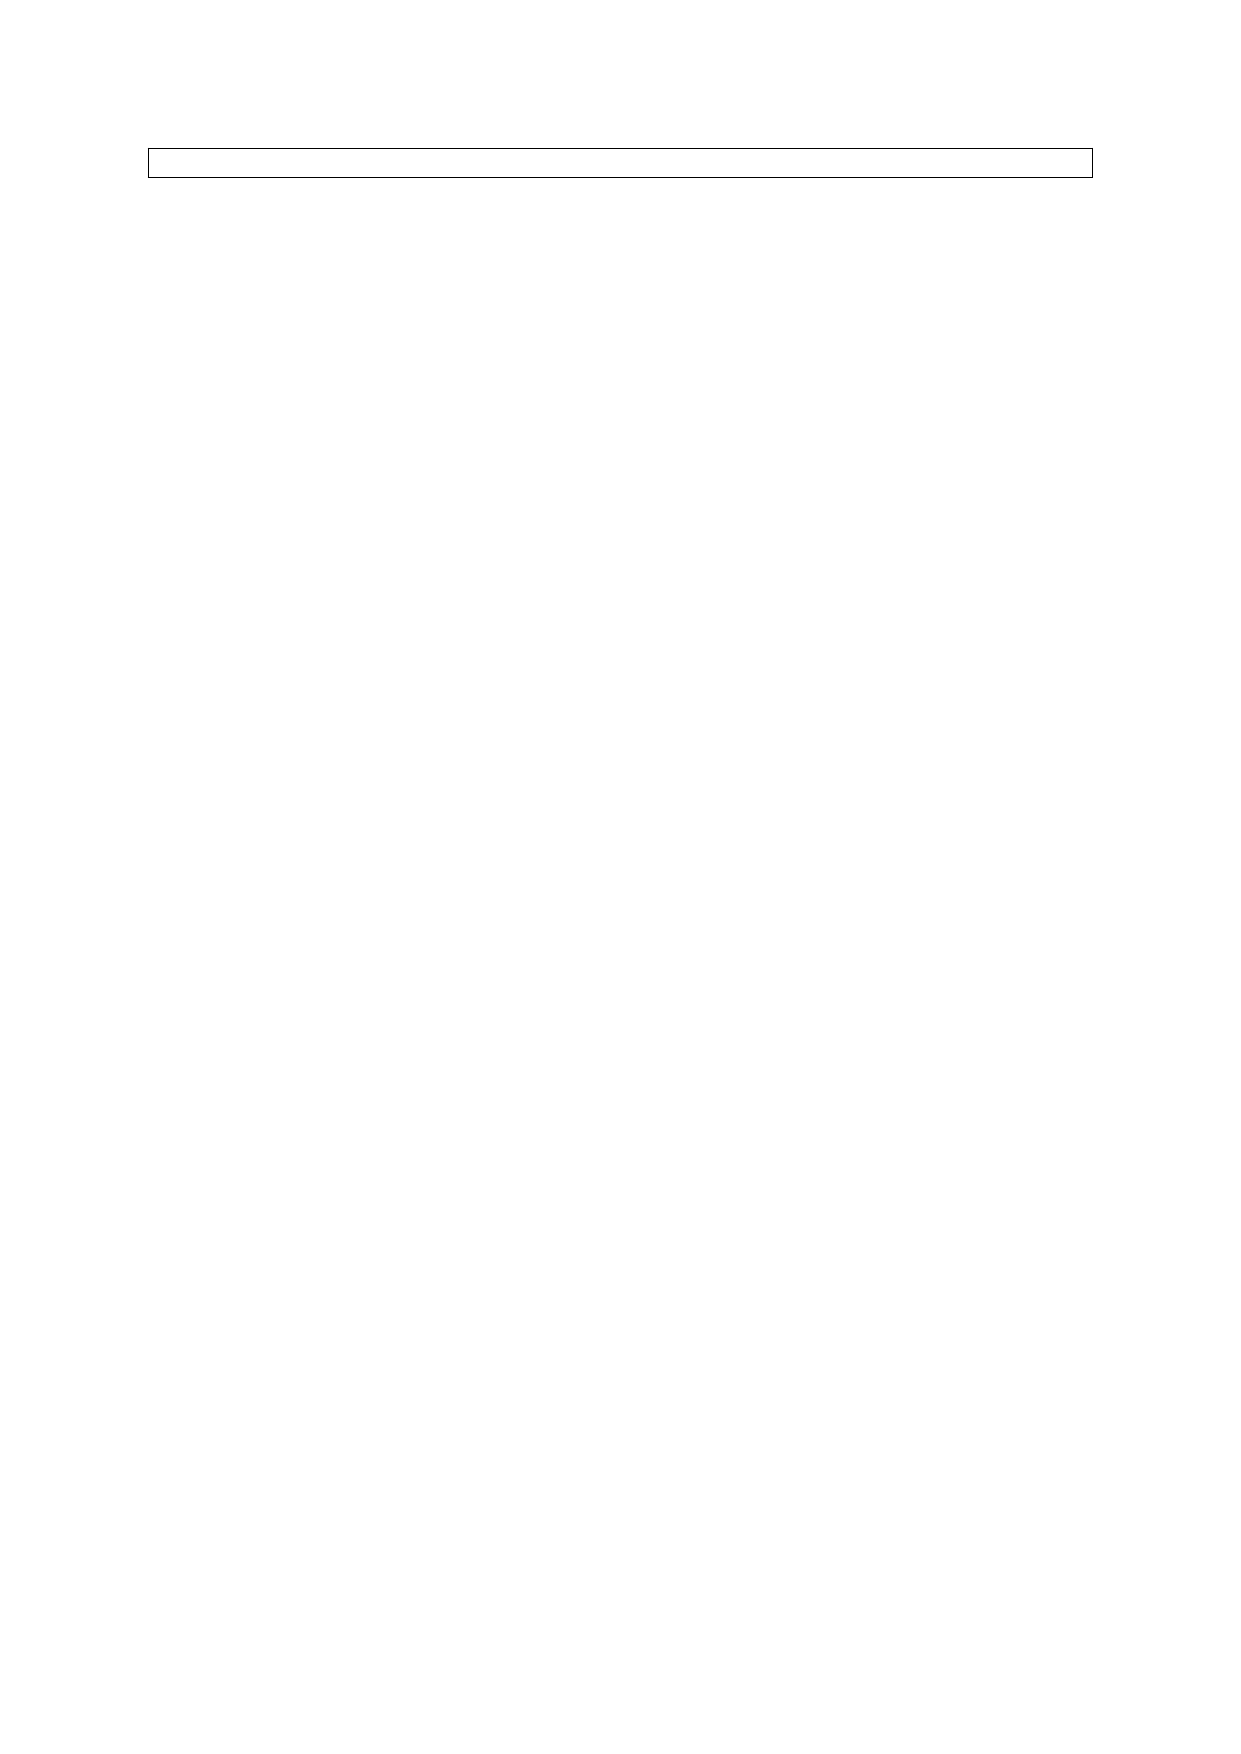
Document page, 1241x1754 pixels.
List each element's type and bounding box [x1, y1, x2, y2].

table_header [778, 149, 1092, 177]
table_header [463, 149, 777, 177]
table_header [149, 149, 463, 177]
